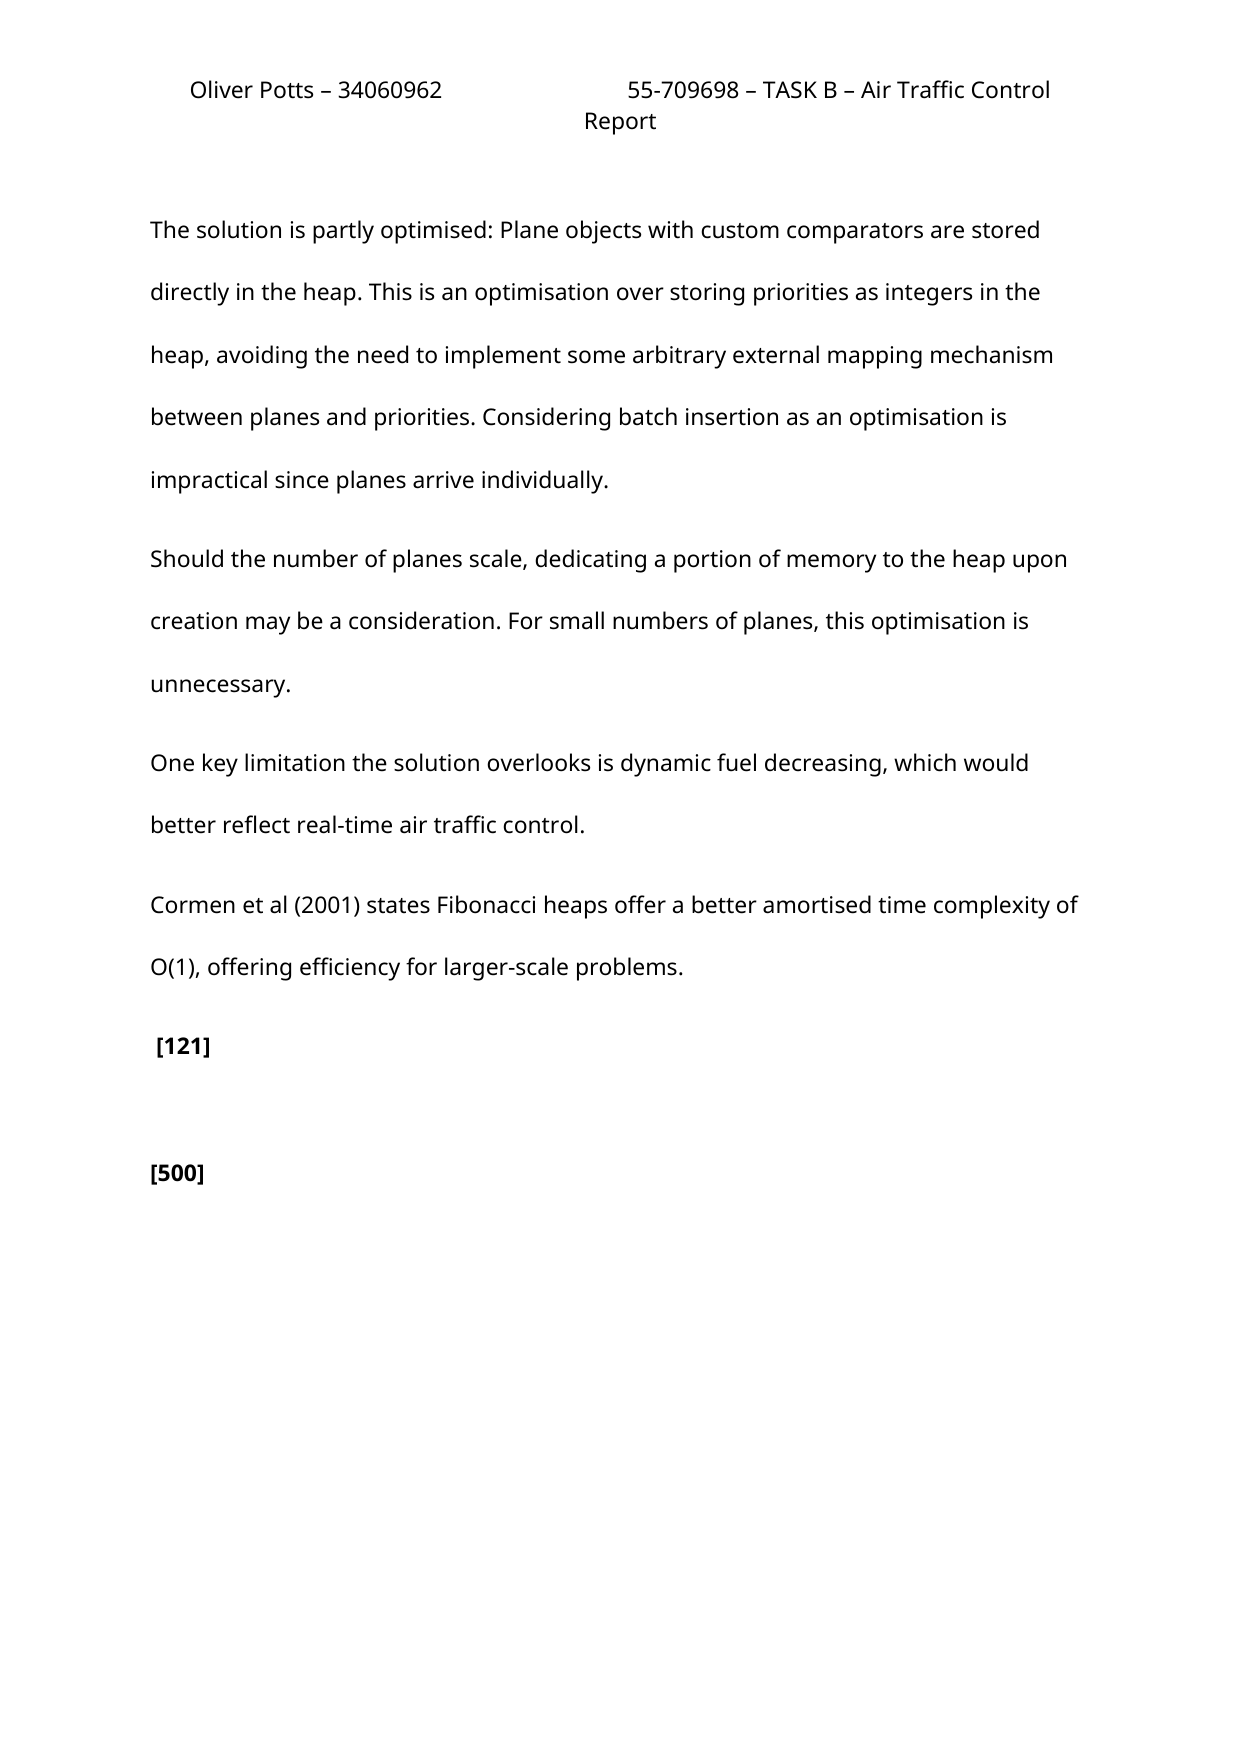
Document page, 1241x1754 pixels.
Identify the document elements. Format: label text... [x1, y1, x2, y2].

text [500] [150, 1157, 1090, 1188]
text Should the number of planes scale, dedicating a portion of memory to the heap upon creation may be a consideration. For small numbers of planes, this optimisation is unnecessary. [150, 543, 1090, 699]
text The solution is partly optimised: Plane objects with custom comparators are stored directly in the heap. This is an optimisation over storing priorities as integers in the heap, avoiding the need to implement some arbitrary external mapping mechanism between planes and priorities. Considering batch insertion as an optimisation is impractical since planes arrive individually. [150, 213, 1090, 495]
text One key limitation the solution overlooks is dynamic fuel decreasing, which would better reflect real-time air traffic control. [150, 747, 1090, 841]
text Cormen et al (2001) states Fibonacci heaps offer a better amortised time complexity of O(1), offering efficiency for larger-scale problems. [150, 888, 1090, 982]
text [121] [150, 1030, 1090, 1061]
